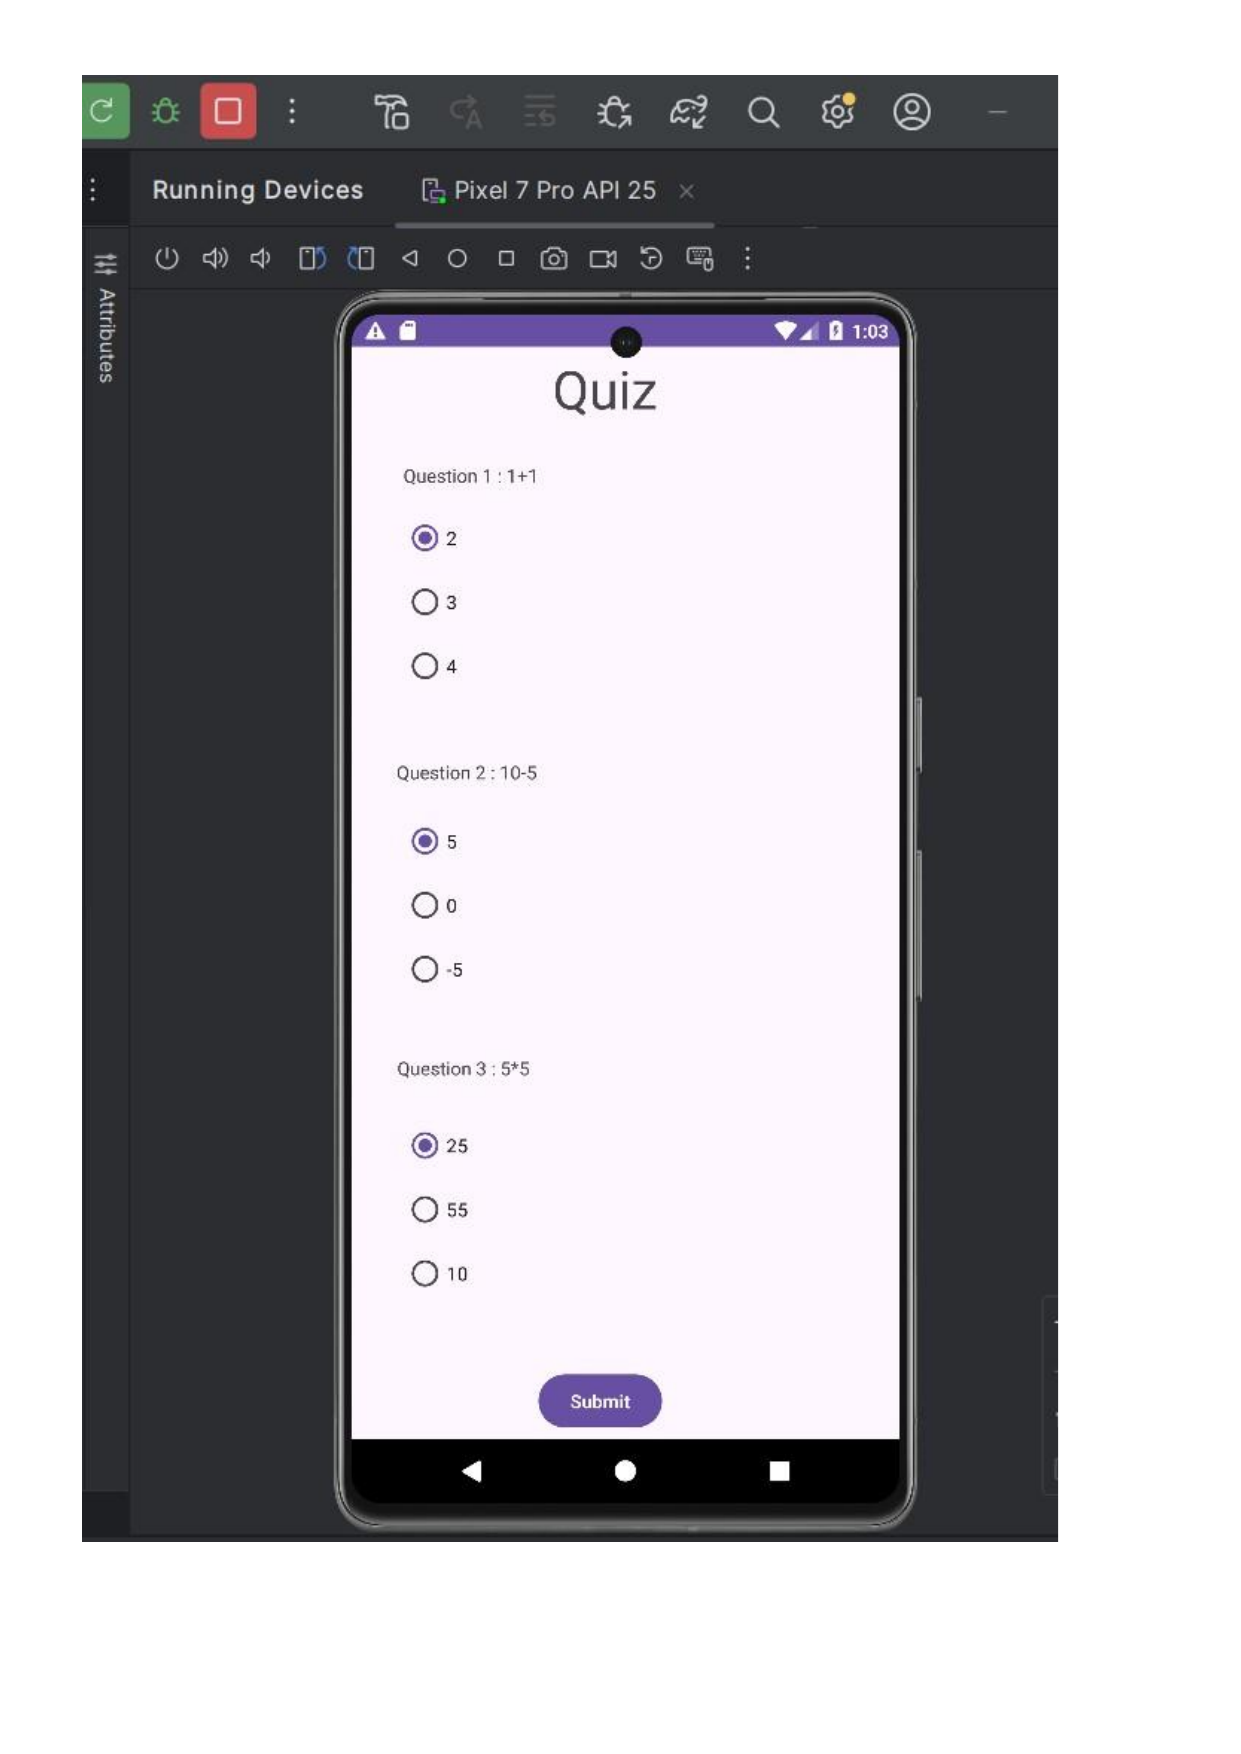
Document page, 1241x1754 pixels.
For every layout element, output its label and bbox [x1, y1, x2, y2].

picture [82, 75, 1059, 1542]
